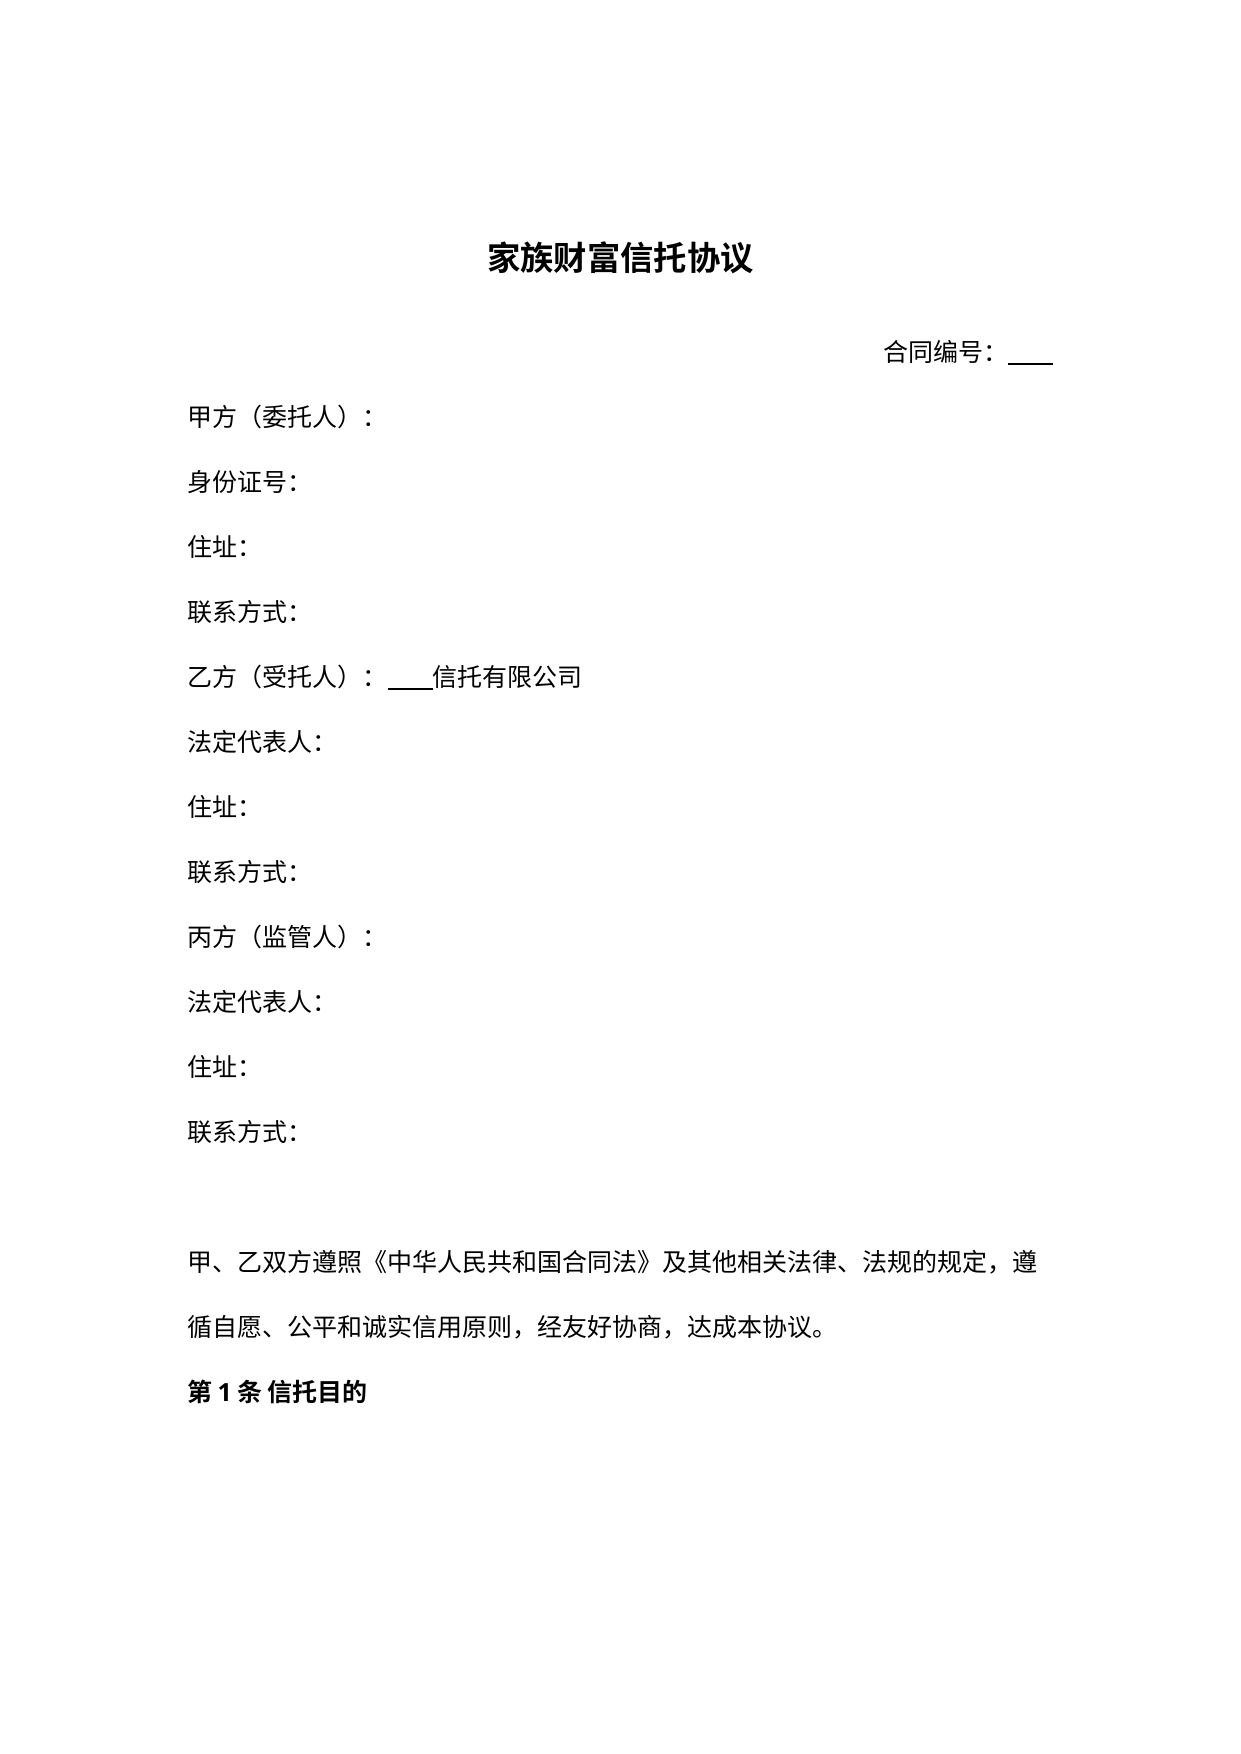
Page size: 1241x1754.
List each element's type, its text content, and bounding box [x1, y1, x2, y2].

text 联系方式： [187, 1098, 1053, 1163]
subtitle 家族财富信托协议 [187, 224, 1053, 289]
text 联系方式： [187, 838, 1053, 903]
text 住址： [187, 773, 1053, 838]
text 乙方（受托人）： 信托有限公司 [187, 643, 1053, 708]
text 丙方（监管人）： [187, 903, 1053, 968]
text 法定代表人： [187, 708, 1053, 773]
text 甲、乙双方遵照《中华人民共和国合同法》及其他相关法律、法规的规定，遵循自愿、公平和诚实信用原则，经友好协商，达成本协议。 [187, 1228, 1053, 1358]
text 住址： [187, 1033, 1053, 1098]
subtitle 第1条 信托目的 [187, 1358, 1053, 1423]
text 法定代表人： [187, 968, 1053, 1033]
text 住址： [187, 513, 1053, 578]
text 合同编号： [187, 318, 1053, 383]
text 联系方式： [187, 578, 1053, 643]
text 甲方（委托人）： [187, 383, 1053, 448]
text 身份证号： [187, 448, 1053, 513]
